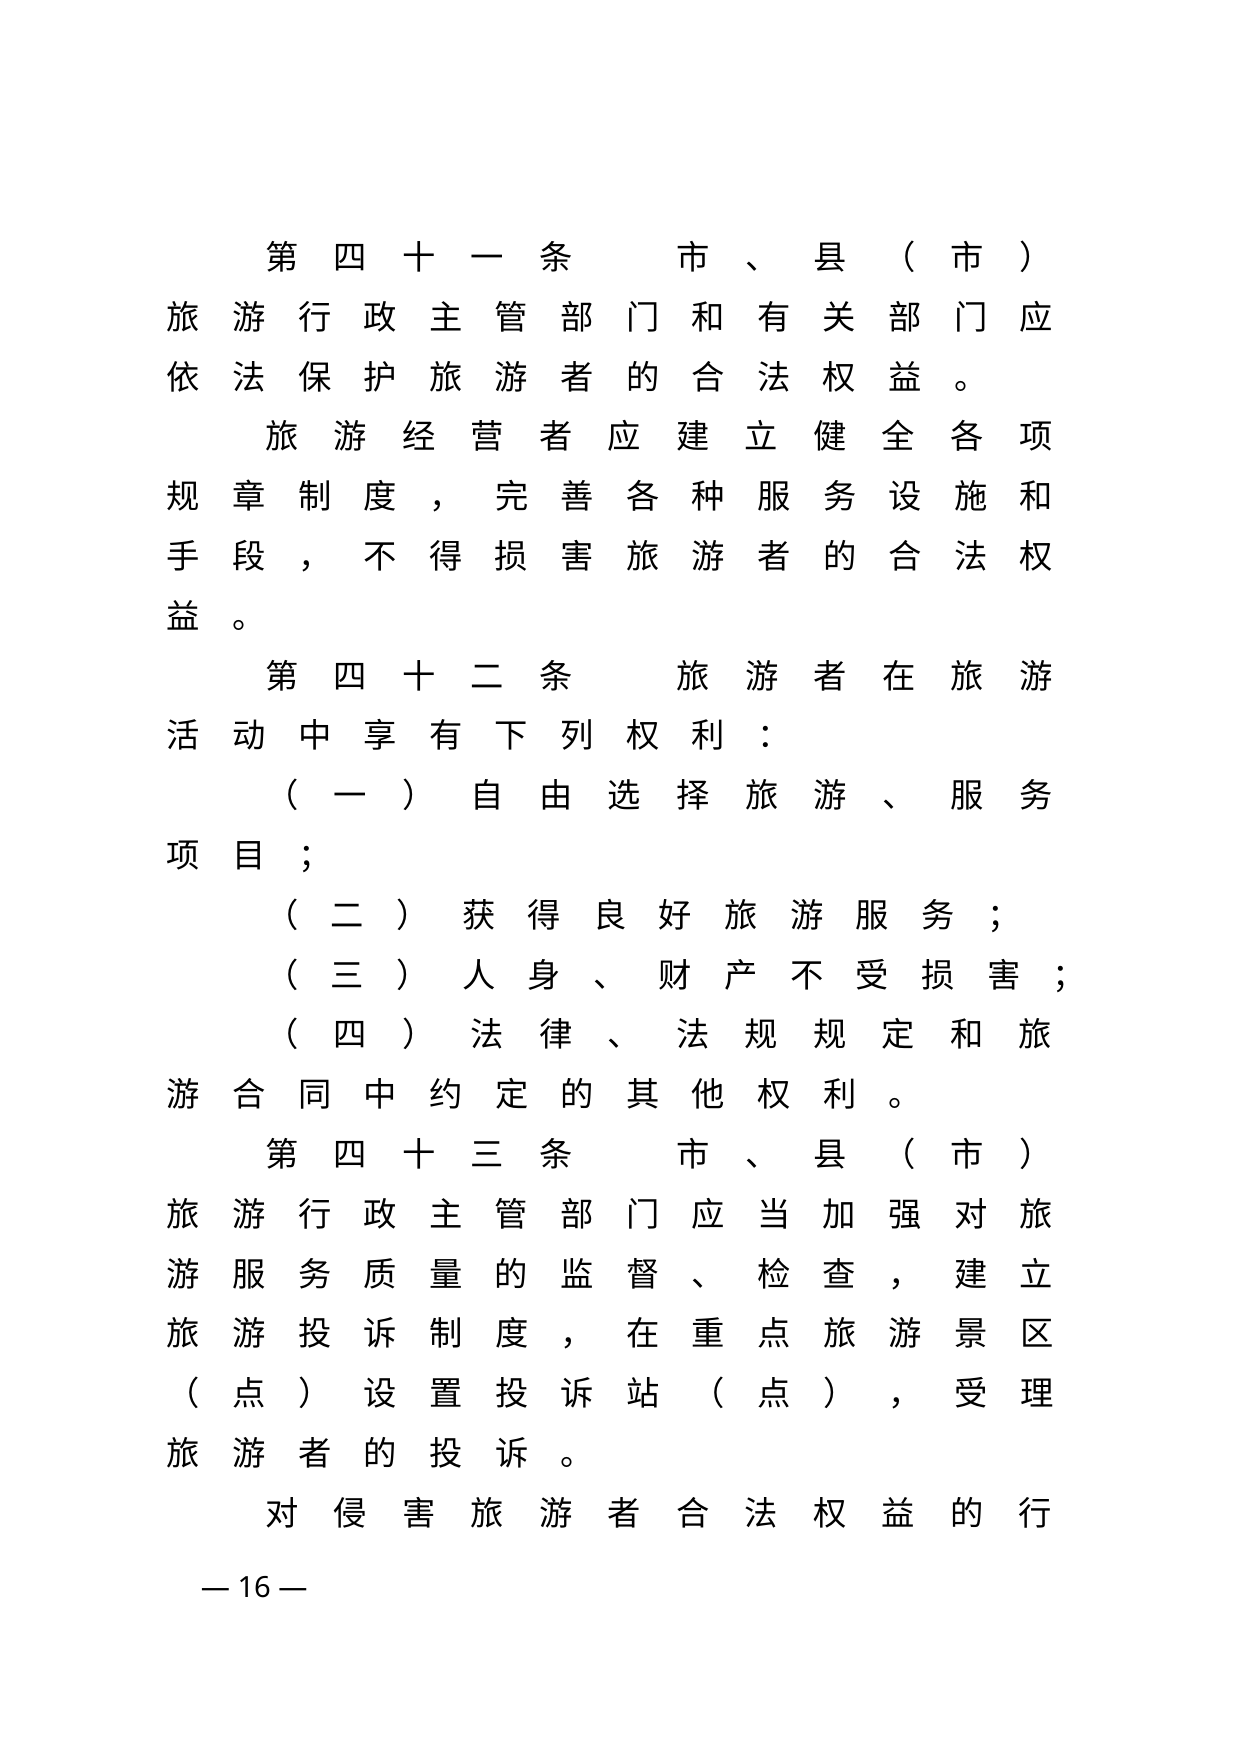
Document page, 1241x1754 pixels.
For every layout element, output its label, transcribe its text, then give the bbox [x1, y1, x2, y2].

text （一）自由选择旅游、服务项目； [167, 763, 1085, 883]
text 第四十二条 旅游者在旅游活动中享有下列权利： [167, 644, 1085, 763]
text 第四十三条 市、县（市）旅游行政主管部门应当加强对旅游服务质量的监督、检查，建立旅游投诉制度，在重点旅游景区（点）设置投诉站（点），受理旅游者的投诉。 [167, 1122, 1085, 1481]
text （三）人身、财产不受损害； [167, 943, 1085, 1002]
text 第四十一条 市、县（市）旅游行政主管部门和有关部门应依法保护旅游者的合法权益。 [167, 225, 1085, 404]
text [167, 1481, 1085, 1541]
text （二）获得良好旅游服务； [167, 883, 1085, 943]
text 旅游经营者应建立健全各项规章制度，完善各种服务设施和手段，不得损害旅游者的合法权益。 [167, 404, 1085, 644]
text （四）法律、法规规定和旅游合同中约定的其他权利。 [167, 1002, 1085, 1122]
